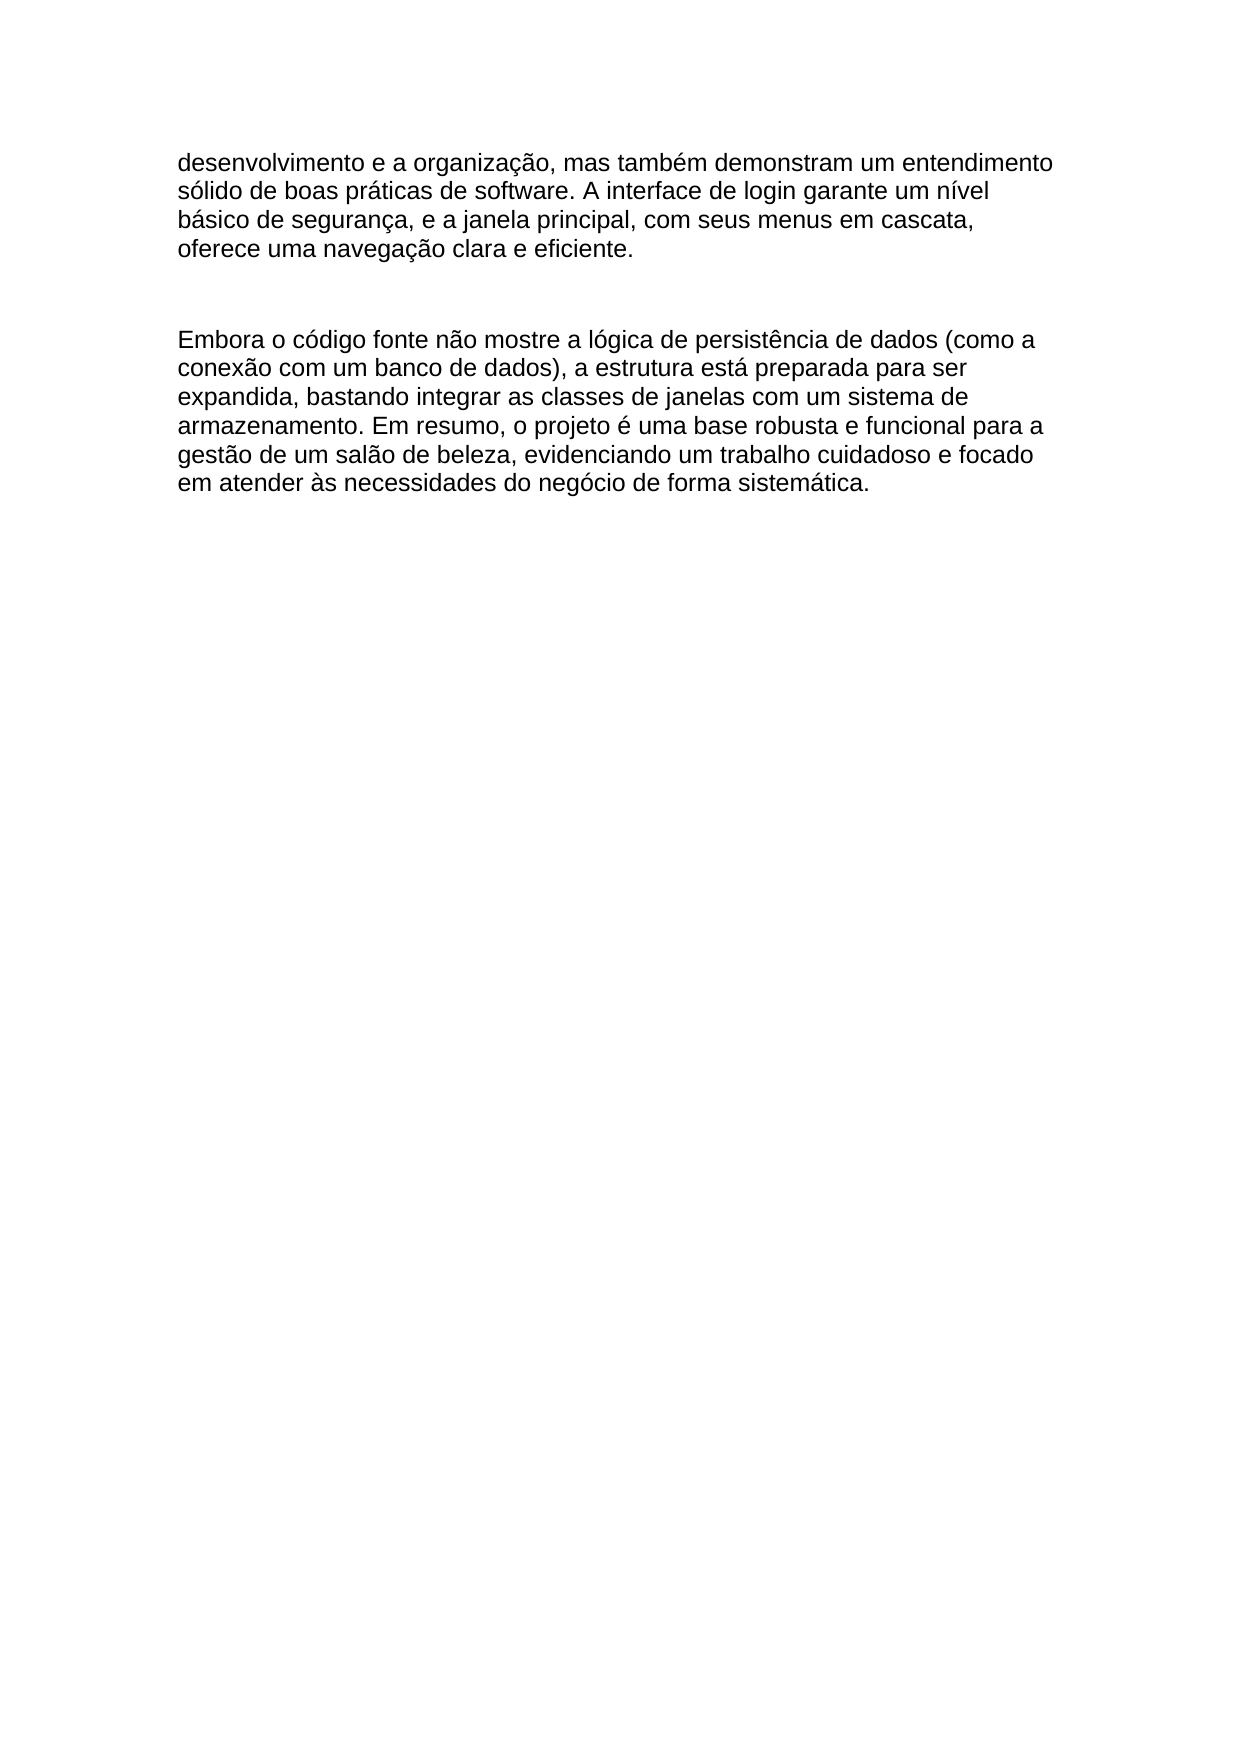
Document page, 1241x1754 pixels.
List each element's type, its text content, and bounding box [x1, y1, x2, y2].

text Embora o código fonte não mostre a lógica de persistência de dados (como a conexão com um banco de dados), a estrutura está preparada para ser expandida, bastando integrar as classes de janelas com um sistema de armazenamento. Em resumo, o projeto é uma base robusta e funcional para a gestão de um salão de beleza, evidenciando um trabalho cuidadoso e focado em atender às necessidades do negócio de forma sistemática. [177, 325, 1063, 497]
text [177, 148, 1063, 263]
